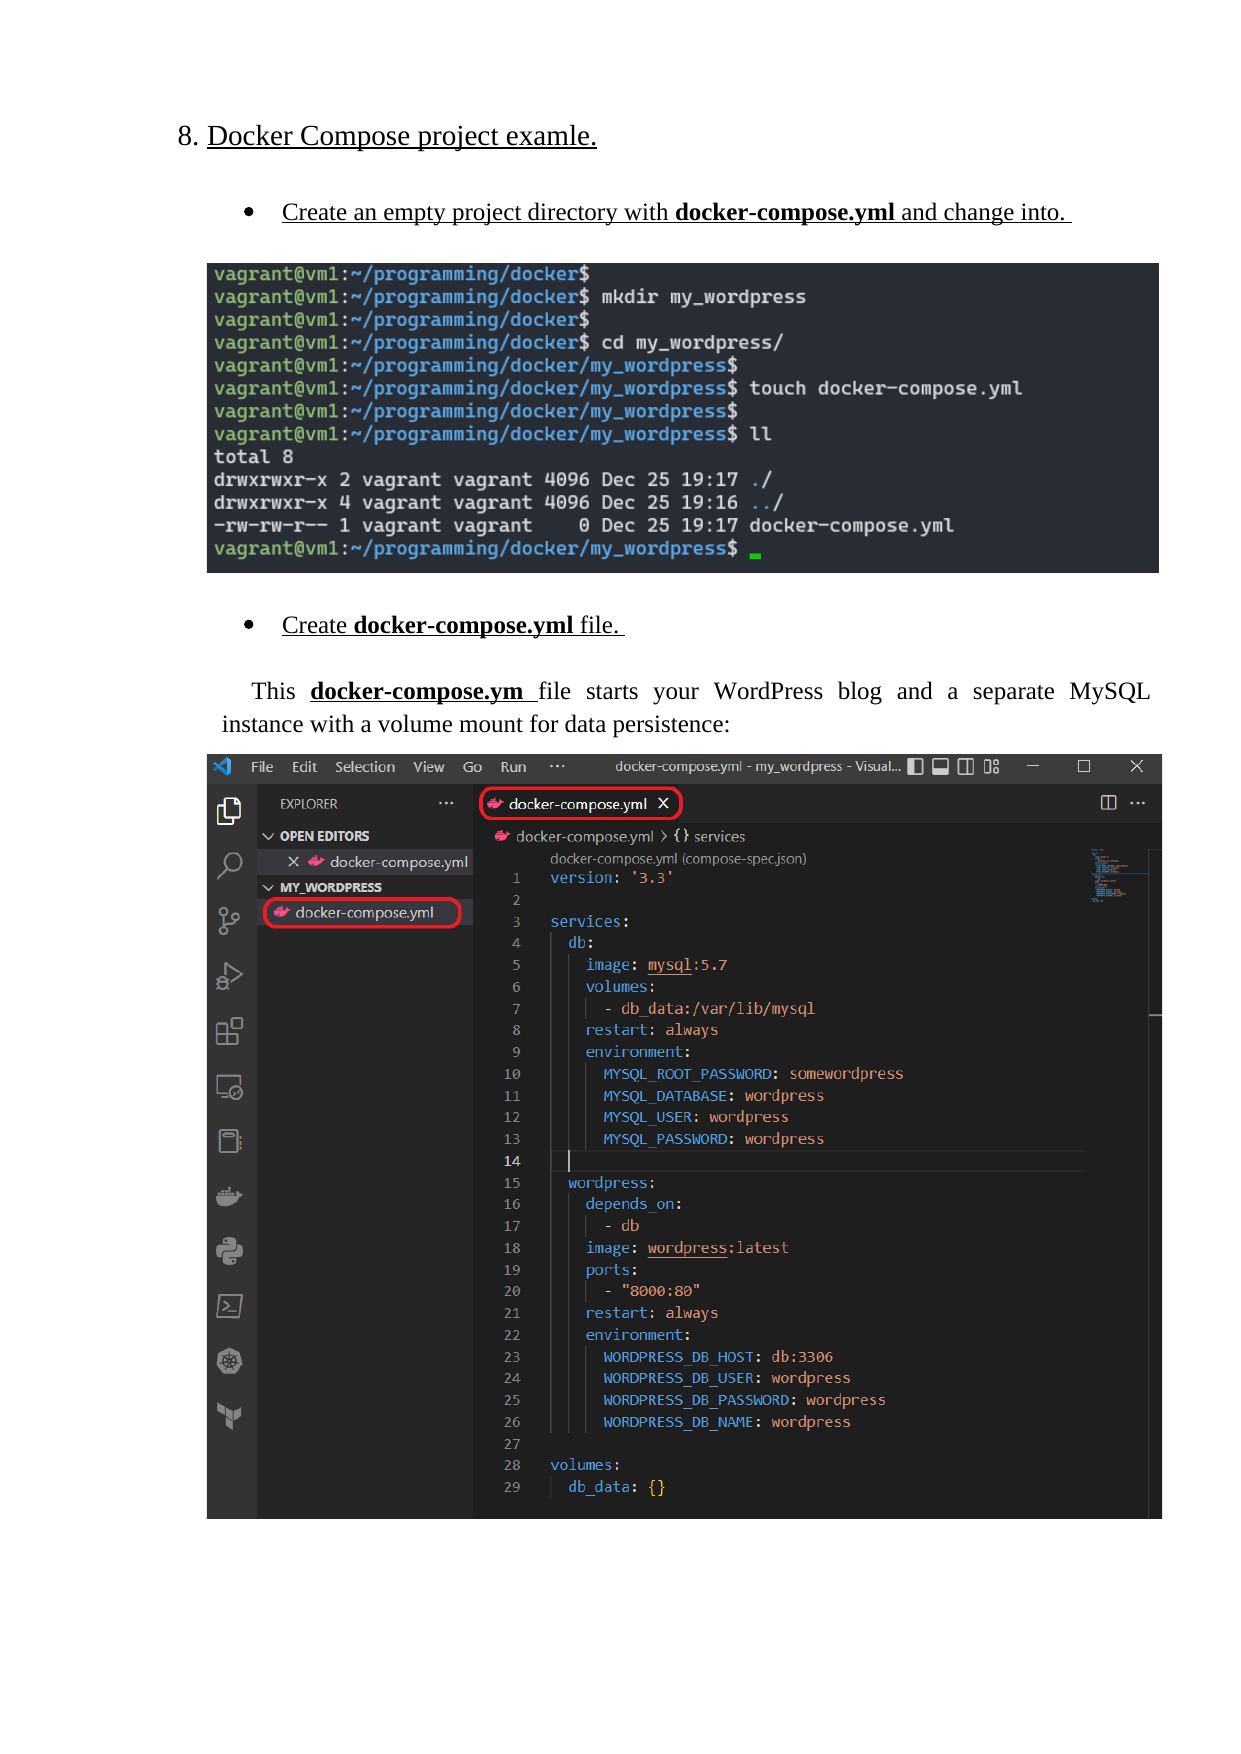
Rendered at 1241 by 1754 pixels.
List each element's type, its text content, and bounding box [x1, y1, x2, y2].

list Docker Compose project examle. [177, 118, 1152, 152]
list Create an empty project directory with docker-compose.yml and change into. [244, 197, 1152, 226]
text This docker-compose.ym file starts your WordPress blog and a separate MySQL instance with a volume mount for data persistence: [222, 676, 1152, 737]
picture [206, 263, 1159, 573]
list Create docker-compose.yml file. [244, 610, 1152, 638]
picture [206, 754, 1163, 1519]
